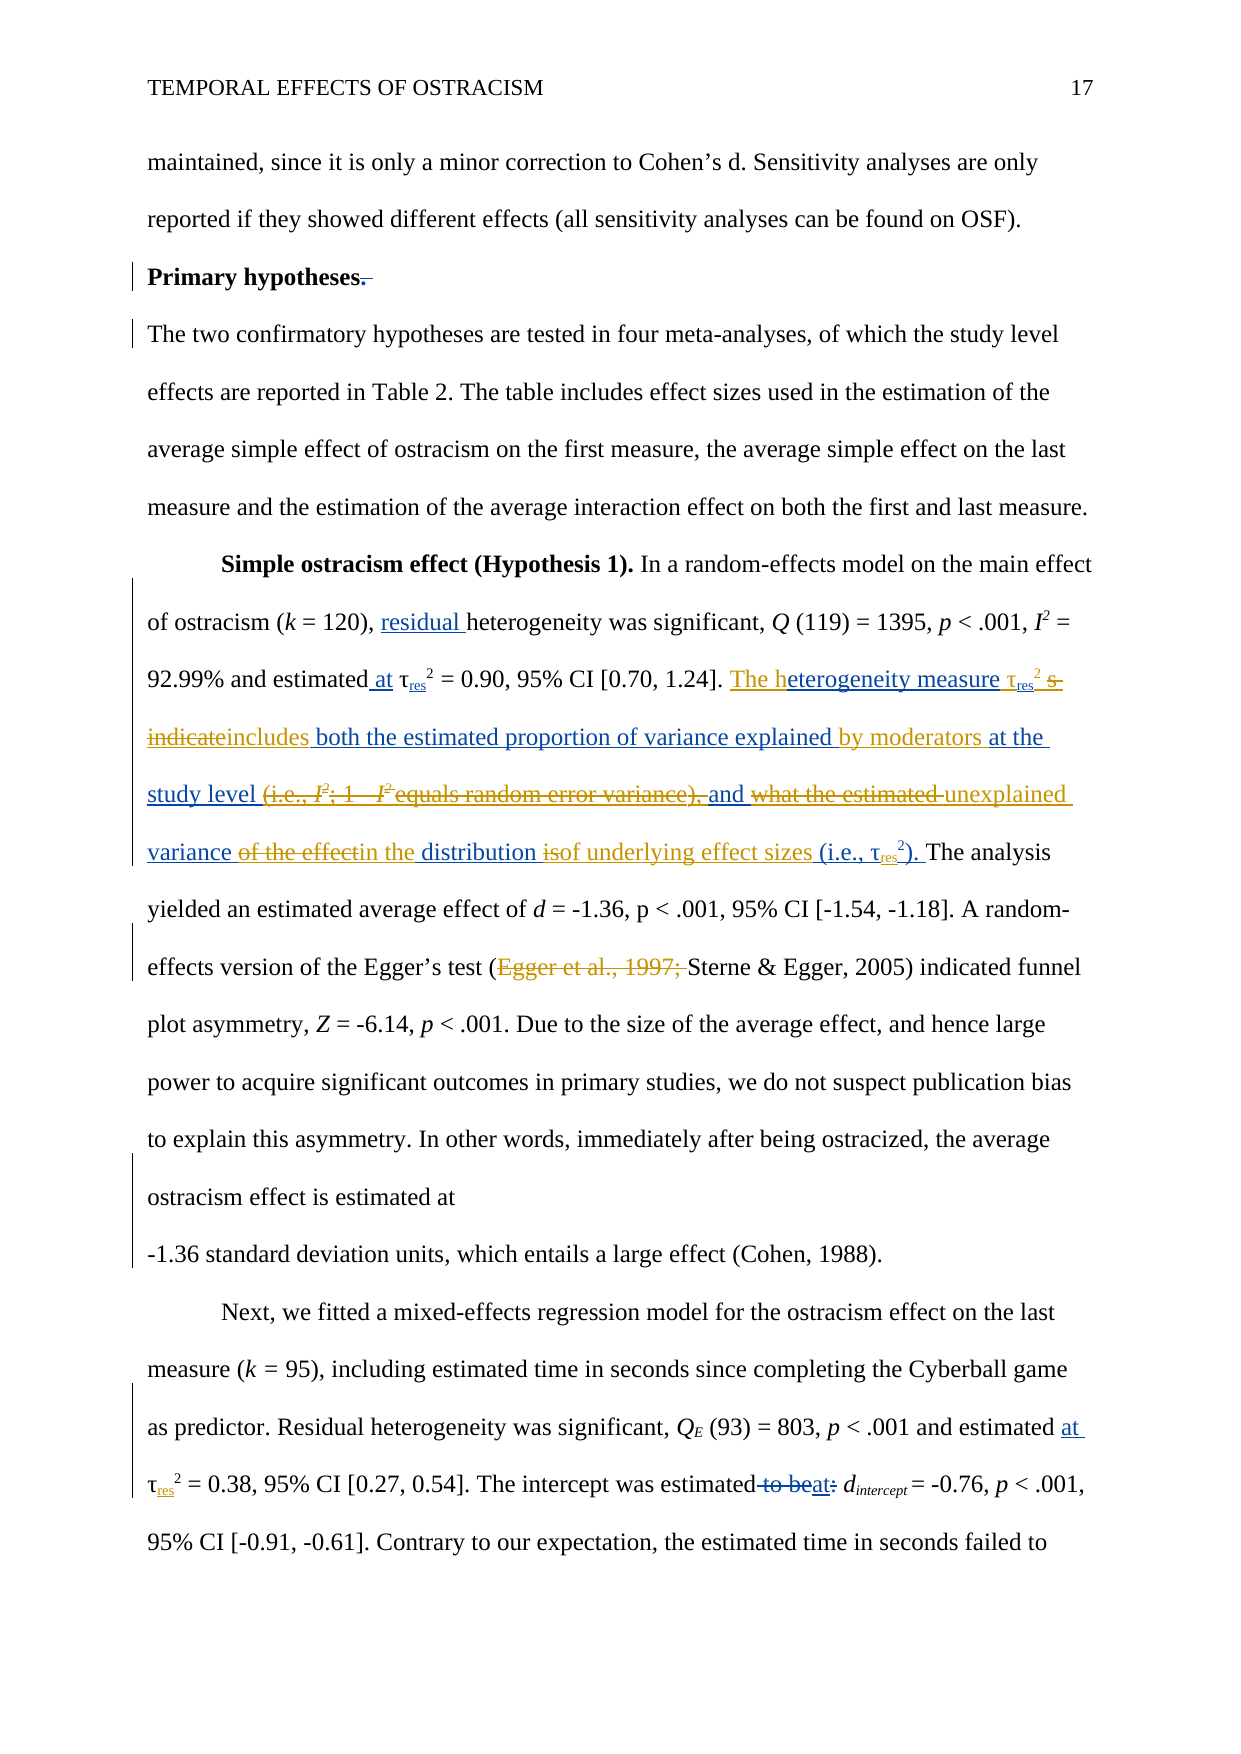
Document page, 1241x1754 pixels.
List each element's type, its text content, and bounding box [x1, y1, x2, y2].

text Primary hypotheses [147, 262, 1093, 291]
text The two confirmatory hypotheses are tested in four meta-analyses, of which the study level effects are reported in Table 2. The table includes effect sizes used in the estimation of the average simple effect of ostracism on the first measure, the average simple effect on the last measure and the estimation of the average interaction effect on both the first and last measure. [147, 319, 1093, 521]
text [147, 147, 1093, 233]
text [147, 1297, 1093, 1556]
text Simple ostracism effect (Hypothesis 1). In a random-effects model on the main effect of ostracism (k = 120), heterogeneity was significant, Q (119) = 1395, p < .001, I2 = 92.99% and estimated τ2 = 0.90, 95% CI [0.70, 1.24]. The analysis yielded an estimated average effect of d = -1.36, p < .001, 95% CI [-1.54, -1.18]. A random-effects version of the Egger’s test (Sterne & Egger, 2005) indicated funnel plot asymmetry, Z = -6.14, p < .001. Due to the size of the average effect, and hence large power to acquire significant outcomes in primary studies, we do not suspect publication bias to explain this asymmetry. In other words, immediately after being ostracized, the average ostracism effect is estimated at -1.36 standard deviation units, which entails a large effect (Cohen, 1988). [147, 549, 1093, 1268]
